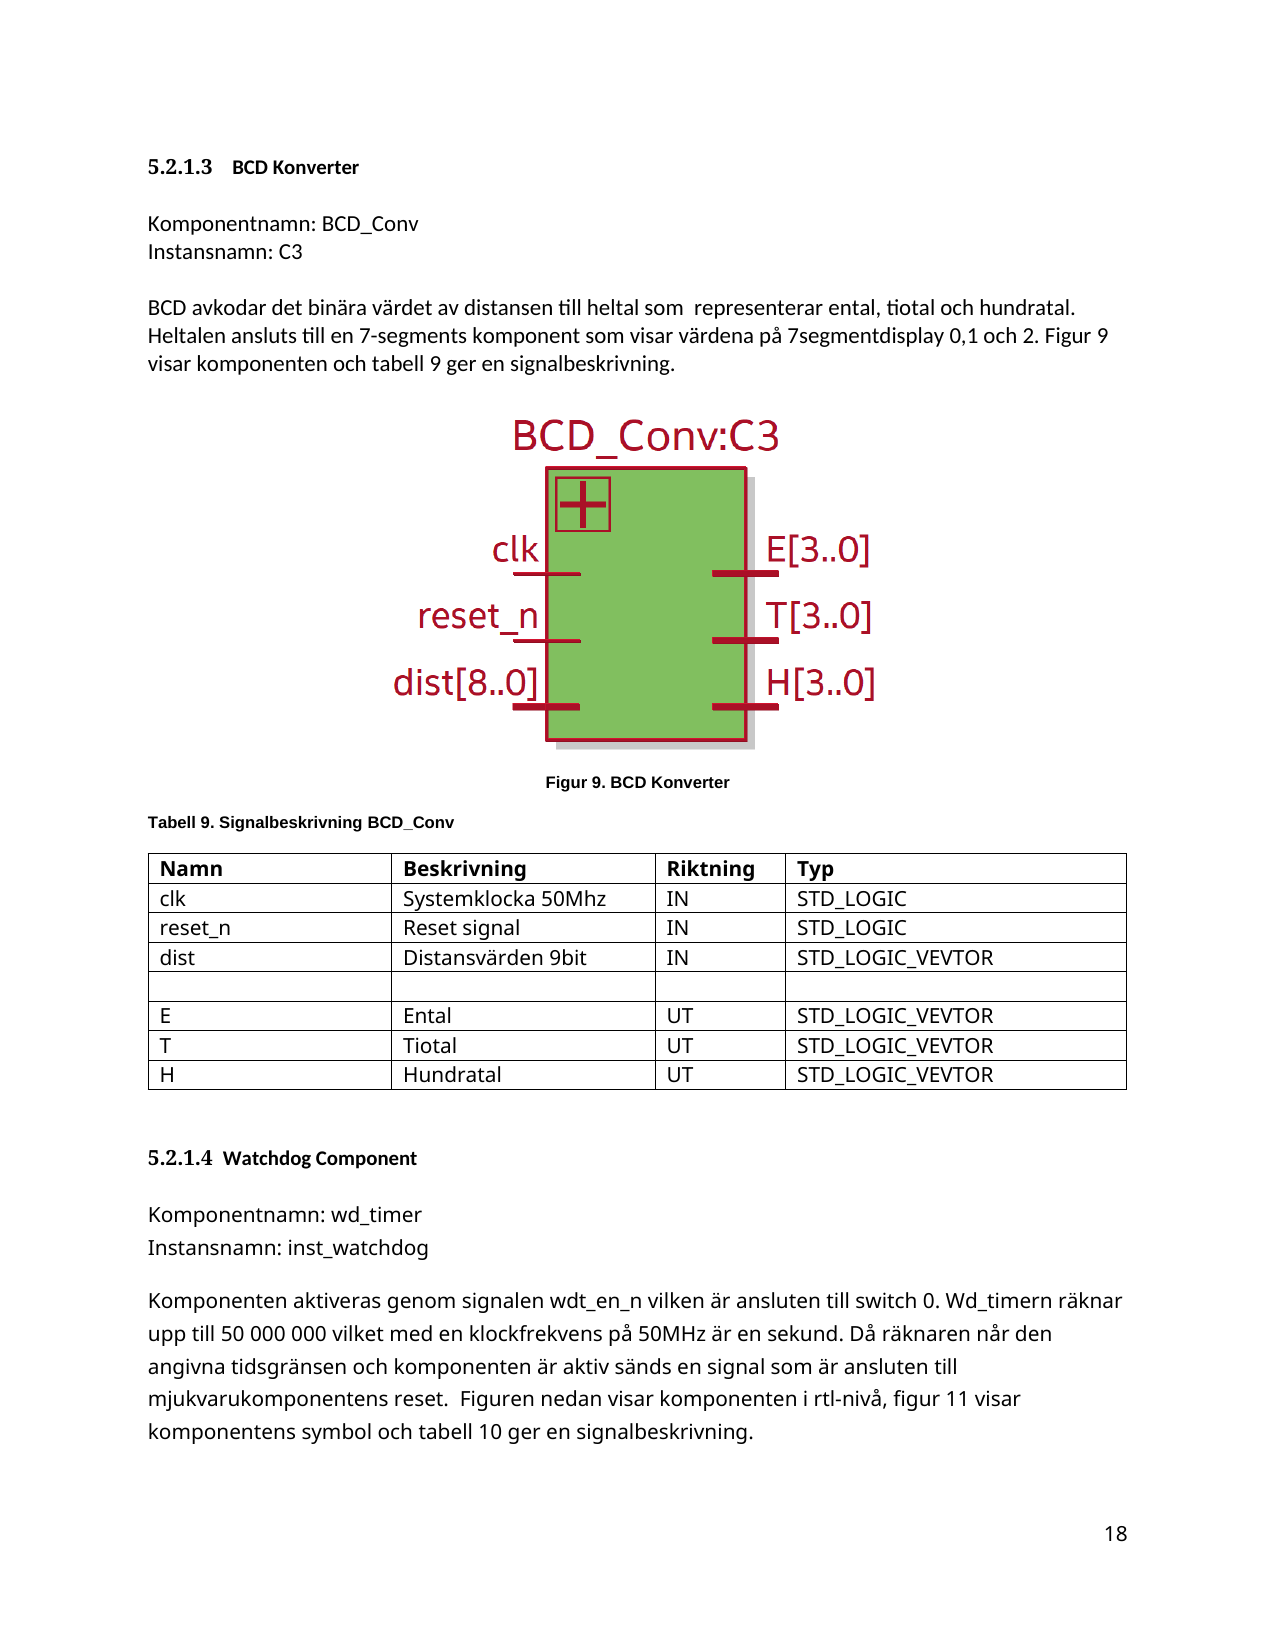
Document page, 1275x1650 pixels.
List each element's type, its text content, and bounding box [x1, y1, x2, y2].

table_cell Tiotal [392, 1031, 655, 1059]
table_cell Ental [392, 1002, 655, 1030]
table_cell UT [656, 1002, 785, 1030]
table_cell [656, 972, 785, 1001]
table_cell [392, 972, 655, 1001]
text Komponentnamn: wd_timer Instansnamn: inst_watchdog [148, 1201, 1127, 1262]
table_cell STD_LOGIC_VEVTOR [786, 1061, 1126, 1089]
table_cell STD_LOGIC [786, 913, 1126, 942]
text Instansnamn: C3 [148, 237, 1127, 265]
picture [372, 405, 904, 774]
table_cell STD_LOGIC_VEVTOR [786, 1031, 1126, 1059]
table_cell Reset signal [392, 913, 655, 942]
table_cell [786, 972, 1126, 1001]
table_cell T [149, 1031, 391, 1059]
text BCD avkodar det binära värdet av distansen till heltal som representerar ental, tiotal och hundratal. Heltalen ansluts till en 7-segments komponent som visar värdena på 7segmentdisplay 0,1 och 2. Figur 9 visar komponenten och tabell 9 ger en signalbeskrivning. [148, 293, 1127, 377]
table_cell UT [656, 1031, 785, 1059]
table_cell Systemklocka 50Mhz [392, 884, 655, 912]
text Tabell 9. Signalbeskrivning BCD_Conv [148, 813, 1127, 832]
table_cell STD_LOGIC_VEVTOR [786, 1002, 1126, 1030]
table_cell STD_LOGIC [786, 884, 1126, 912]
table_cell reset_n [149, 913, 391, 942]
table_cell Hundratal [392, 1061, 655, 1089]
table_header Beskrivning [392, 854, 655, 883]
table_cell dist [149, 943, 391, 971]
table_cell H [149, 1061, 391, 1089]
table_cell Distansvärden 9bit [392, 943, 655, 971]
subtitle BCD Konverter [148, 152, 1127, 180]
text Figur 9. BCD Konverter [148, 773, 1127, 792]
table_cell IN [656, 884, 785, 912]
subtitle Watchdog Component [148, 1143, 1127, 1172]
table_cell E [149, 1002, 391, 1030]
table_cell clk [149, 884, 391, 912]
table_header Riktning [656, 854, 785, 883]
table_header Typ [786, 854, 1126, 883]
table_cell [149, 972, 391, 1001]
text Komponenten aktiveras genom signalen wdt_en_n vilken är ansluten till switch 0. Wd_timern räknar upp till 50 000 000 vilket med en klockfrekvens på 50MHz är en sekund. Då räknaren når den angivna tidsgränsen och komponenten är aktiv sänds en signal som är ansluten till mjukvarukomponentens reset. Figuren nedan visar komponenten i rtl-nivå, figur 11 visar komponentens symbol och tabell 10 ger en signalbeskrivning. [148, 1287, 1127, 1445]
table_cell UT [656, 1061, 785, 1089]
table_cell STD_LOGIC_VEVTOR [786, 943, 1126, 971]
table_cell IN [656, 913, 785, 942]
text Komponentnamn: BCD_Conv [148, 209, 1127, 237]
table_header Namn [149, 854, 391, 883]
table_cell IN [656, 943, 785, 971]
